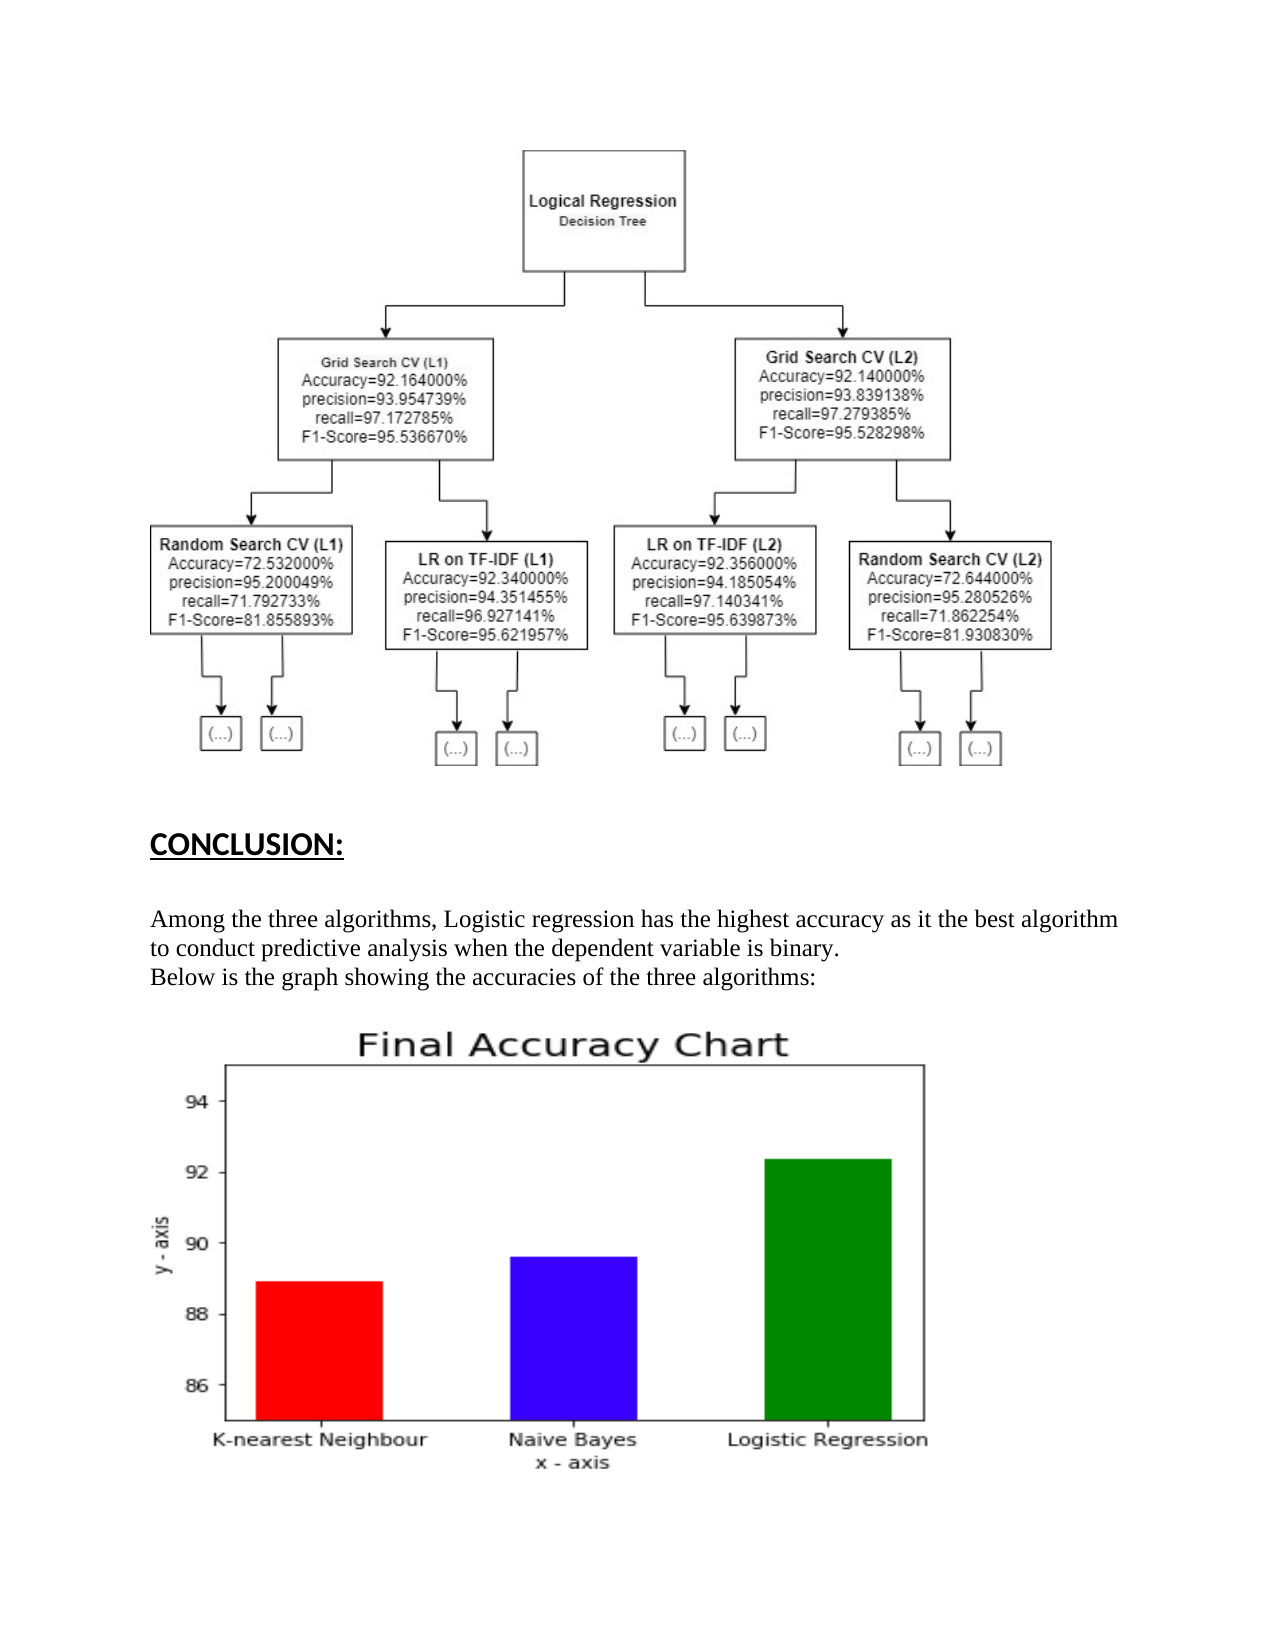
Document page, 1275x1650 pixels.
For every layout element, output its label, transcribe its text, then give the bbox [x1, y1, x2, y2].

picture [150, 1019, 958, 1487]
text Below is the graph showing the accuracies of the three algorithms: [150, 962, 1125, 991]
text Among the three algorithms, Logistic regression has the highest accuracy as it the best algorithm to conduct predictive analysis when the dependent variable is binary. [150, 904, 1125, 962]
text CONCLUSION: [150, 823, 1125, 864]
picture [150, 150, 1052, 766]
